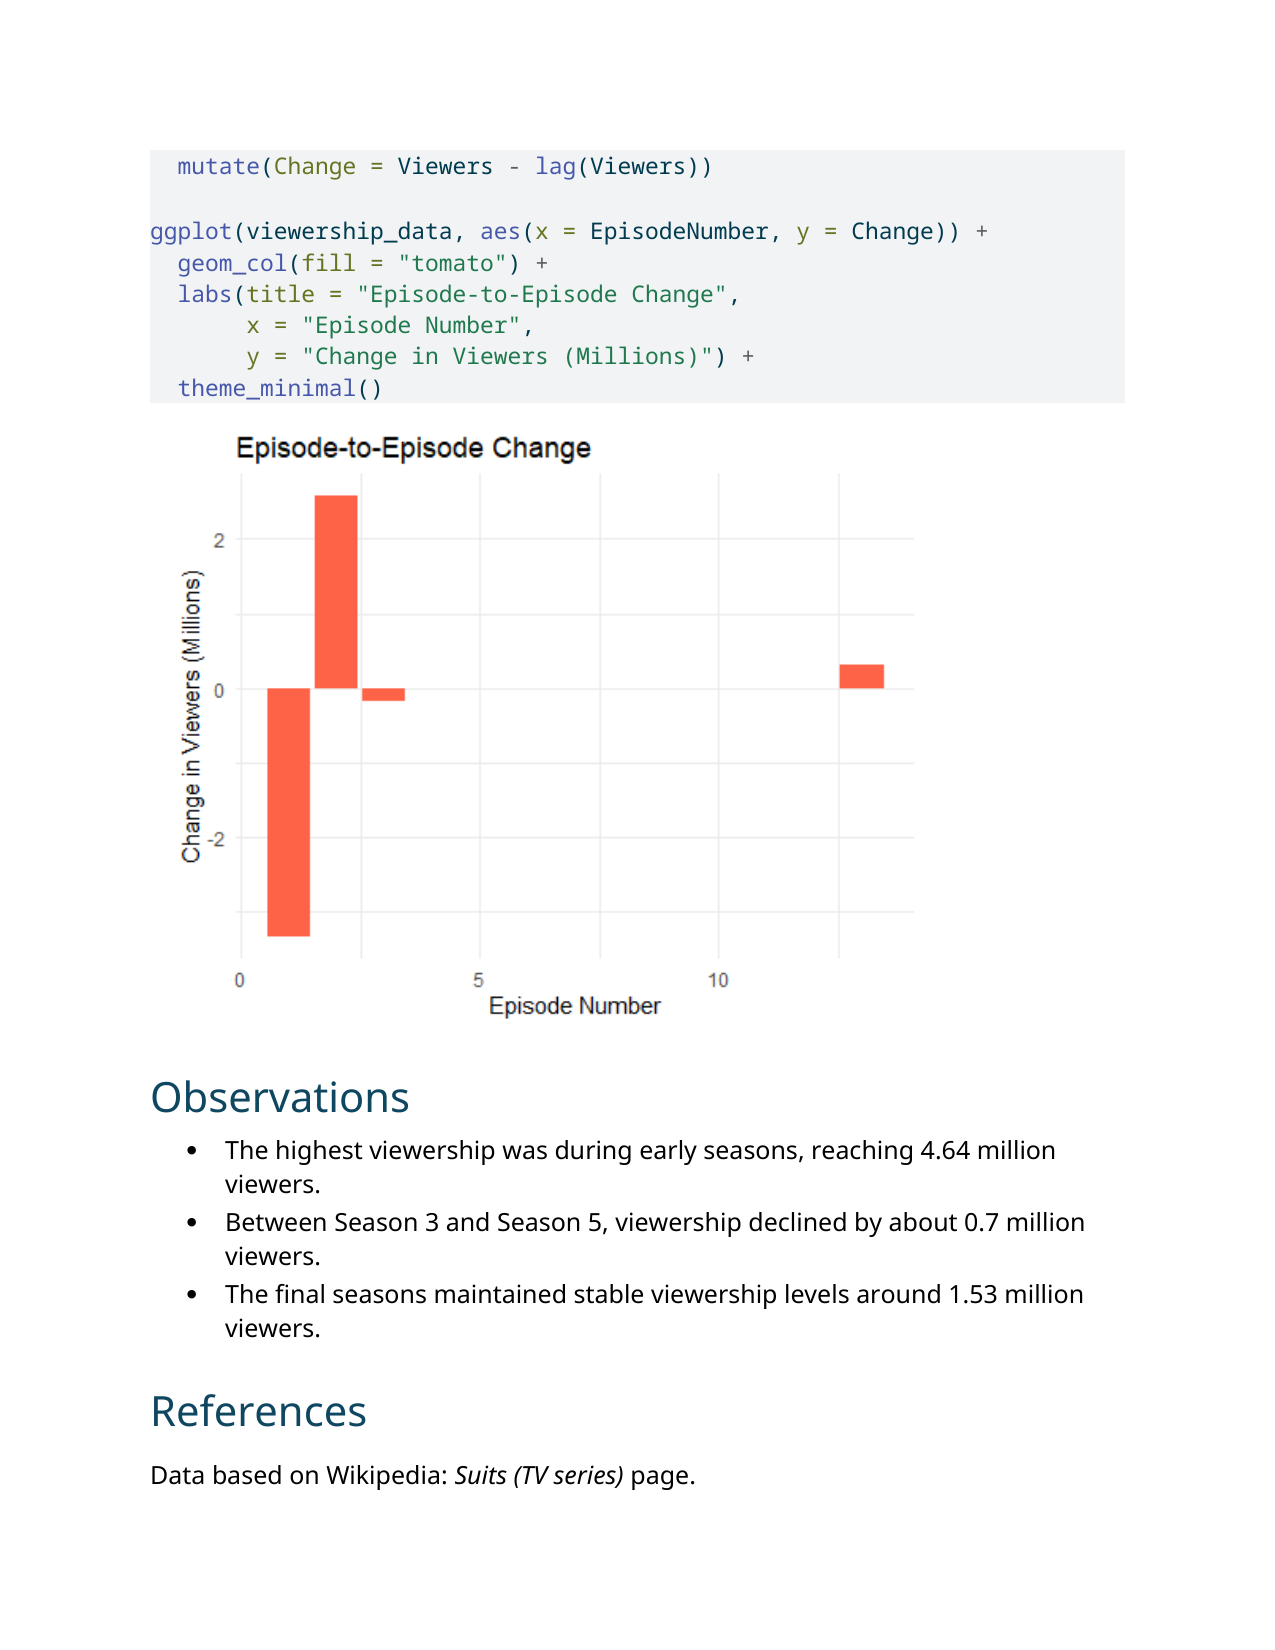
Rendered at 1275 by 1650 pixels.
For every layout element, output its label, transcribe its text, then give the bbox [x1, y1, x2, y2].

subtitle References [150, 1382, 1125, 1439]
list The highest viewership was during early seasons, reaching 4.64 million viewers. [187, 1133, 1125, 1201]
list The final seasons maintained stable viewership levels around 1.53 million viewers. [187, 1276, 1125, 1344]
subtitle Observations [150, 1067, 1125, 1124]
list Between Season 3 and Season 5, viewership declined by about 0.7 million viewers. [187, 1204, 1125, 1273]
text Data based on Wikipedia: Suits (TV series) page. [150, 1457, 1125, 1492]
picture [168, 423, 927, 1030]
